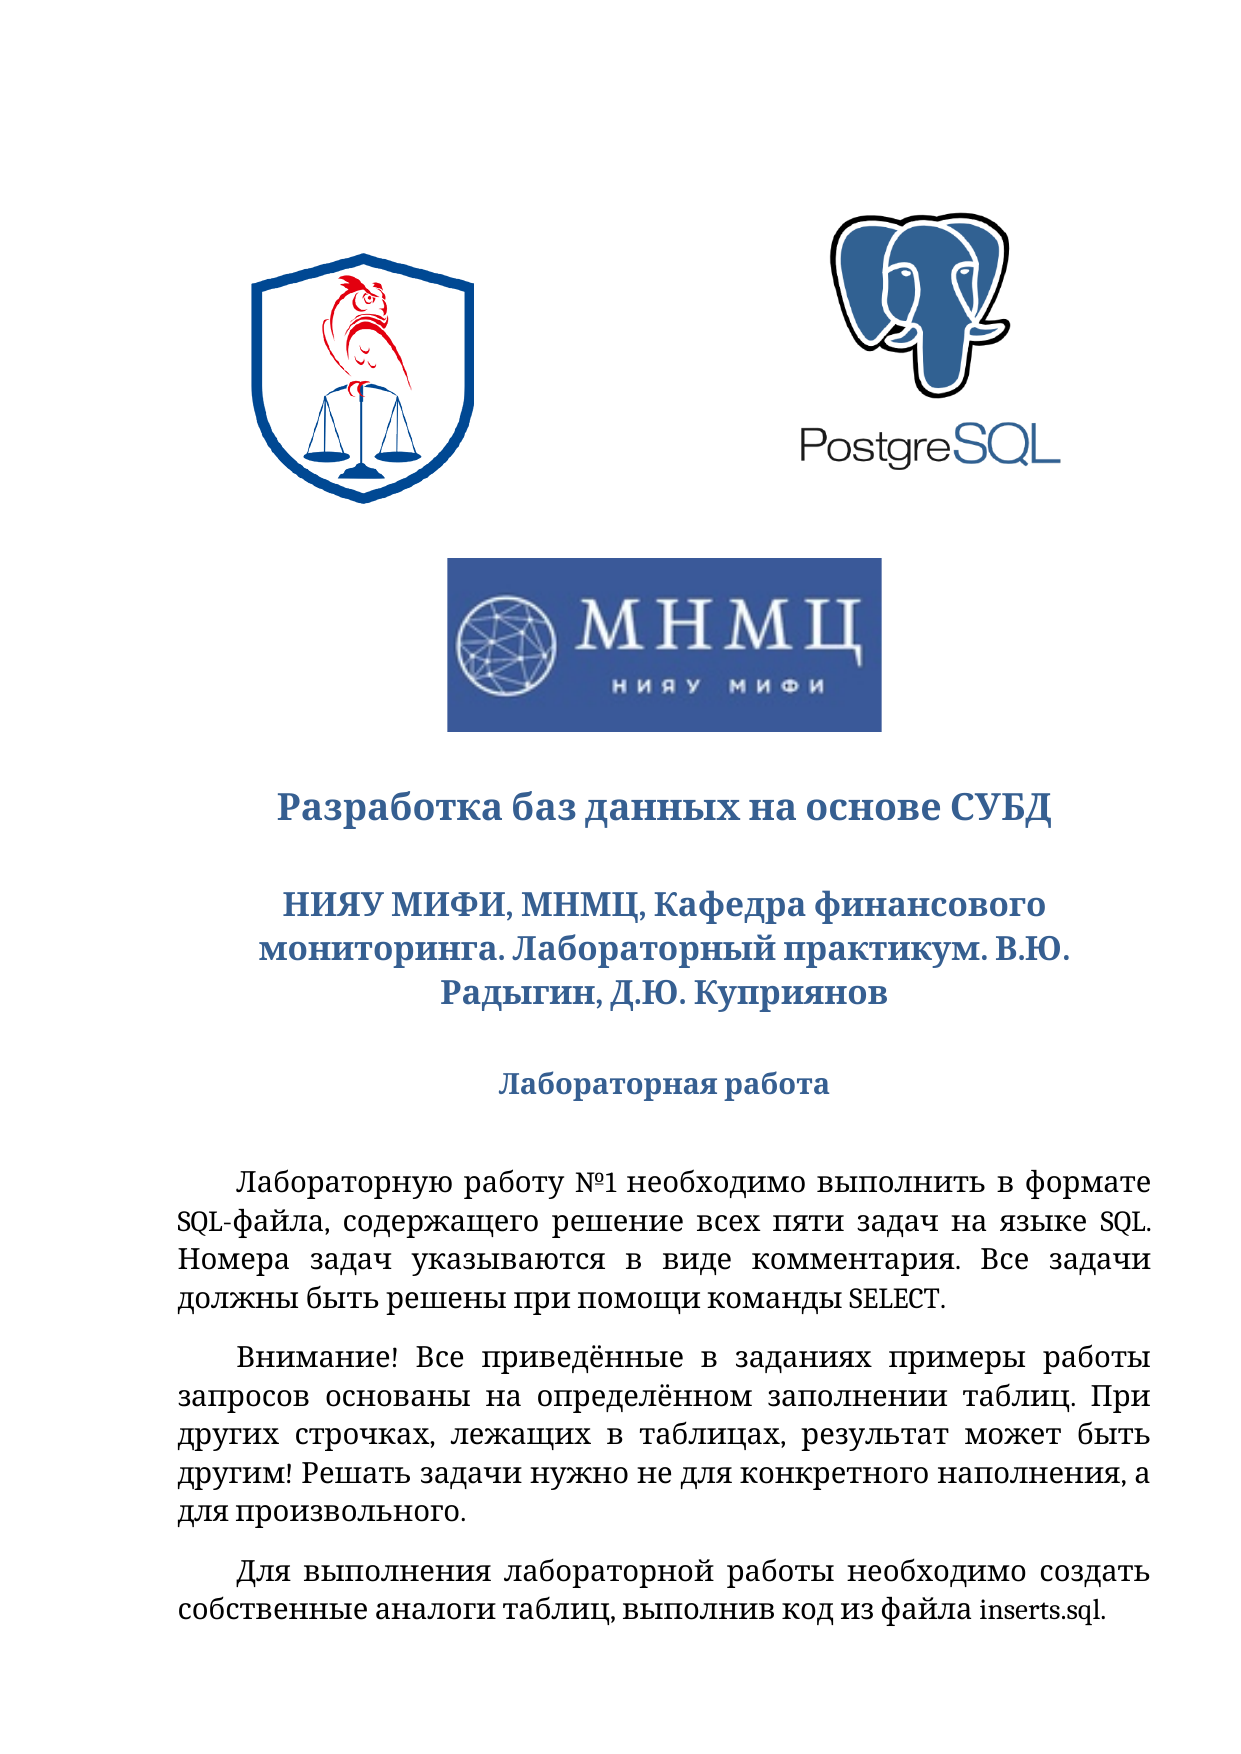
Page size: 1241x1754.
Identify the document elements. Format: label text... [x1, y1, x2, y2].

subtitle Разработка баз данных на основе СУБД [177, 787, 1152, 830]
picture [447, 558, 882, 732]
picture [251, 253, 474, 504]
text Лабораторную работу №1 необходимо выполнить в формате SQL-файла, содержащего решение всех пяти задач на языке SQL. Номера задач указываются в виде комментария. Все задачи должны быть решены при помощи команды SELECT. [177, 1166, 1152, 1316]
subtitle НИЯУ МИФИ, МНМЦ, Кафедра финансового мониторинга. Лабораторный практикум. В.Ю. Радыгин, Д.Ю. Куприянов [177, 886, 1152, 1013]
subtitle Лабораторная работа [177, 1068, 1152, 1102]
picture [776, 168, 1078, 504]
text Для выполнения лабораторной работы необходимо создать собственные аналоги таблиц, выполнив код из файла inserts.sql. [177, 1555, 1152, 1627]
text Внимание! Все приведённые в заданиях примеры работы запросов основаны на определённом заполнении таблиц. При других строчках, лежащих в таблицах, результат может быть другим! Решать задачи нужно не для конкретного наполнения, а для произвольного. [177, 1341, 1152, 1529]
